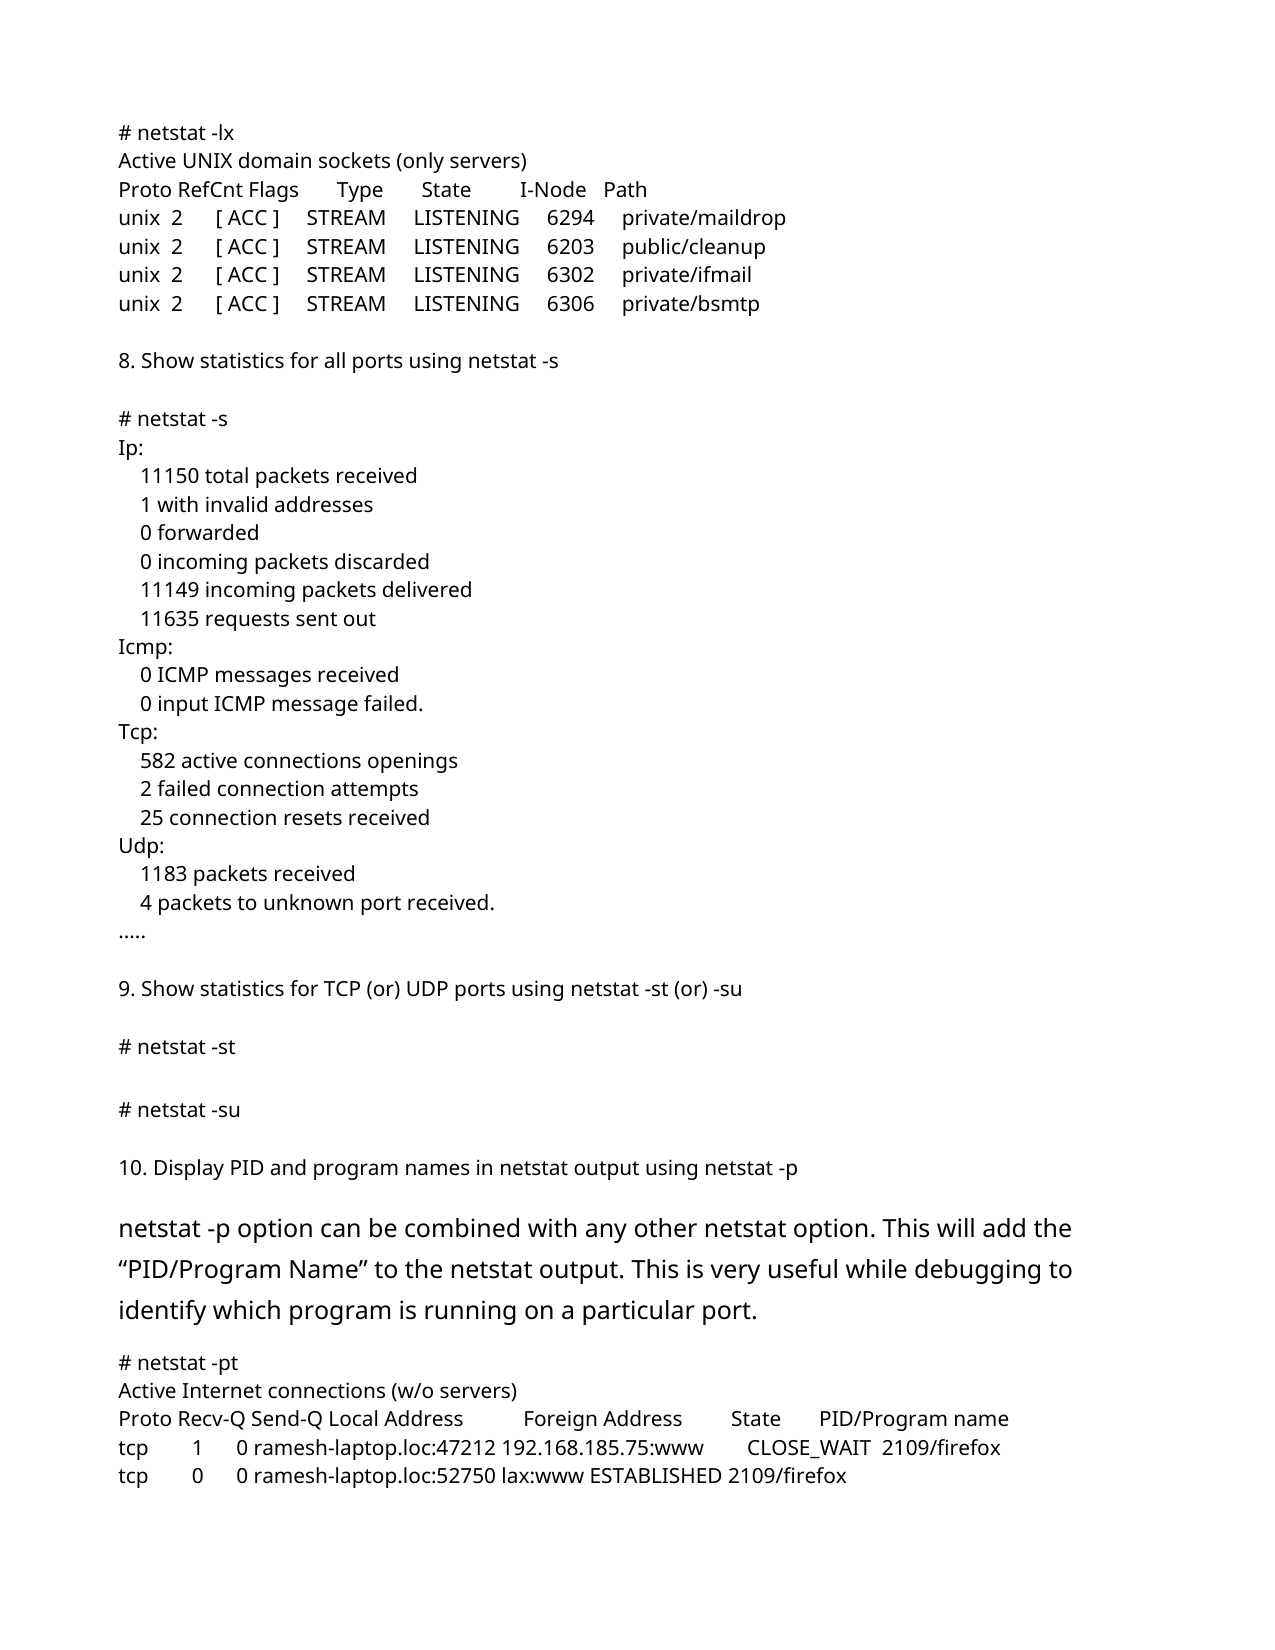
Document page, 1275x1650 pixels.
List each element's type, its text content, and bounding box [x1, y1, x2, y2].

text 11635 requests sent out [118, 604, 1157, 632]
text Active UNIX domain sockets (only servers) [118, 147, 1157, 175]
text 0 forwarded [118, 518, 1157, 547]
text unix 2 [ ACC ] STREAM LISTENING 6203 public/cleanup [118, 232, 1157, 260]
text 1 with invalid addresses [118, 490, 1157, 518]
text Proto Recv-Q Send-Q Local Address Foreign Address State PID/Program name [118, 1404, 1157, 1433]
text Active Internet connections (w/o servers) [118, 1376, 1157, 1404]
text netstat -p option can be combined with any other netstat option. This will add the “PID/Program Name” to the netstat output. This is very useful while debugging to identify which program is running on a particular port. [118, 1211, 1157, 1326]
text 11149 incoming packets delivered [118, 575, 1157, 604]
text 582 active connections openings [118, 746, 1157, 774]
text 4 packets to unknown port received. [118, 888, 1157, 916]
text 8. Show statistics for all ports using netstat -s [118, 347, 1157, 375]
text # netstat -lx [118, 118, 1157, 147]
text 0 ICMP messages received [118, 661, 1157, 689]
text Ip: [118, 433, 1157, 461]
text 2 failed connection attempts [118, 774, 1157, 803]
text 1183 packets received [118, 859, 1157, 888]
text # netstat -s [118, 404, 1157, 433]
text Proto RefCnt Flags Type State I-Node Path [118, 175, 1157, 203]
text tcp 1 0 ramesh-laptop.loc:47212 192.168.185.75:www CLOSE_WAIT 2109/firefox [118, 1433, 1157, 1461]
text # netstat -su [118, 1095, 1157, 1123]
text # netstat -st [118, 1032, 1157, 1061]
text 0 input ICMP message failed. [118, 689, 1157, 717]
text 11150 total packets received [118, 461, 1157, 490]
text Tcp: [118, 717, 1157, 746]
text 0 incoming packets discarded [118, 547, 1157, 575]
text ..... [118, 916, 1157, 945]
text unix 2 [ ACC ] STREAM LISTENING 6306 private/bsmtp [118, 289, 1157, 317]
text 10. Display PID and program names in netstat output using netstat -p [118, 1153, 1157, 1181]
text tcp 0 0 ramesh-laptop.loc:52750 lax:www ESTABLISHED 2109/firefox [118, 1461, 1157, 1490]
text # netstat -pt [118, 1348, 1157, 1376]
text 25 connection resets received [118, 803, 1157, 831]
text Udp: [118, 831, 1157, 859]
text unix 2 [ ACC ] STREAM LISTENING 6294 private/maildrop [118, 203, 1157, 232]
text 9. Show statistics for TCP (or) UDP ports using netstat -st (or) -su [118, 974, 1157, 1003]
text Icmp: [118, 632, 1157, 661]
text unix 2 [ ACC ] STREAM LISTENING 6302 private/ifmail [118, 260, 1157, 289]
